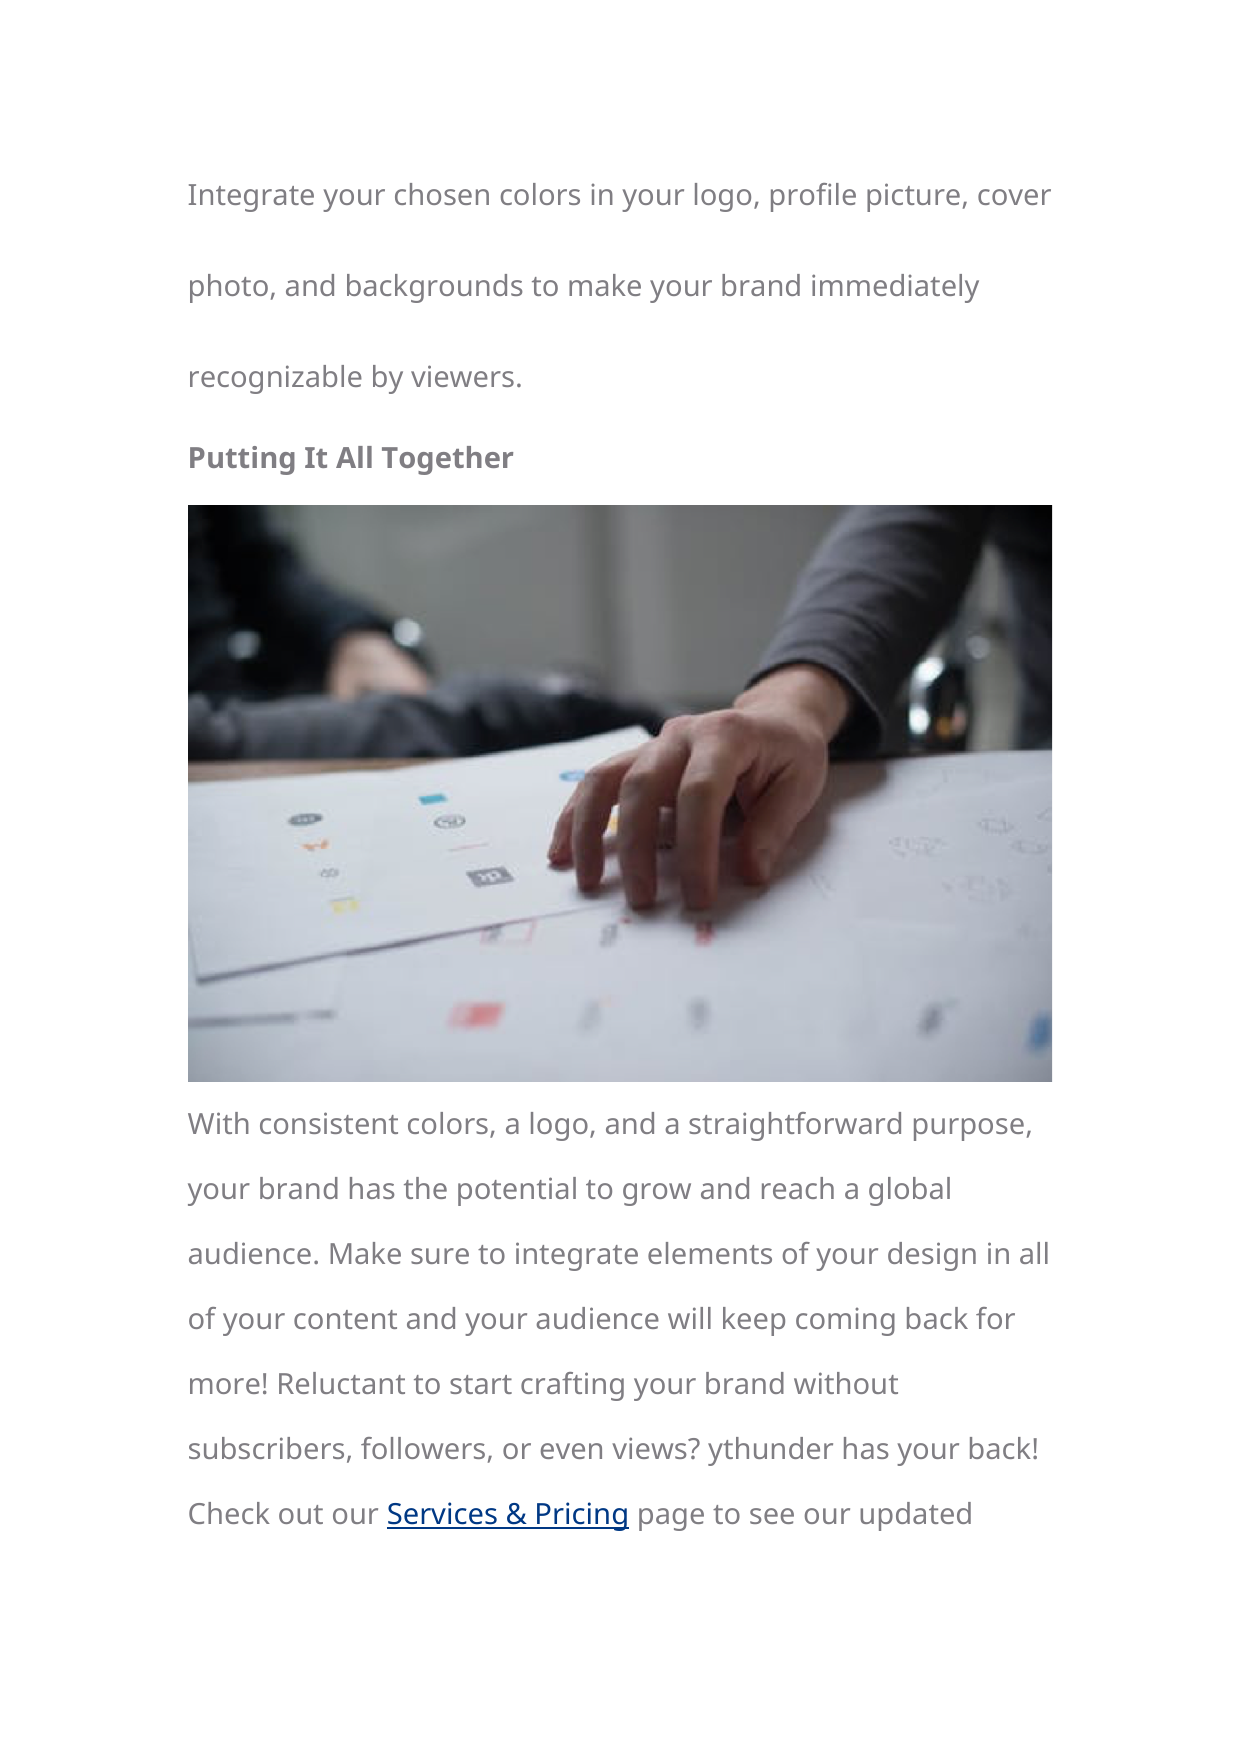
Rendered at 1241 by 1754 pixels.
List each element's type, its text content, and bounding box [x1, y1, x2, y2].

picture [188, 505, 1053, 1082]
text Putting It All Together [187, 425, 1053, 490]
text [187, 1091, 1053, 1546]
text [187, 162, 1053, 409]
